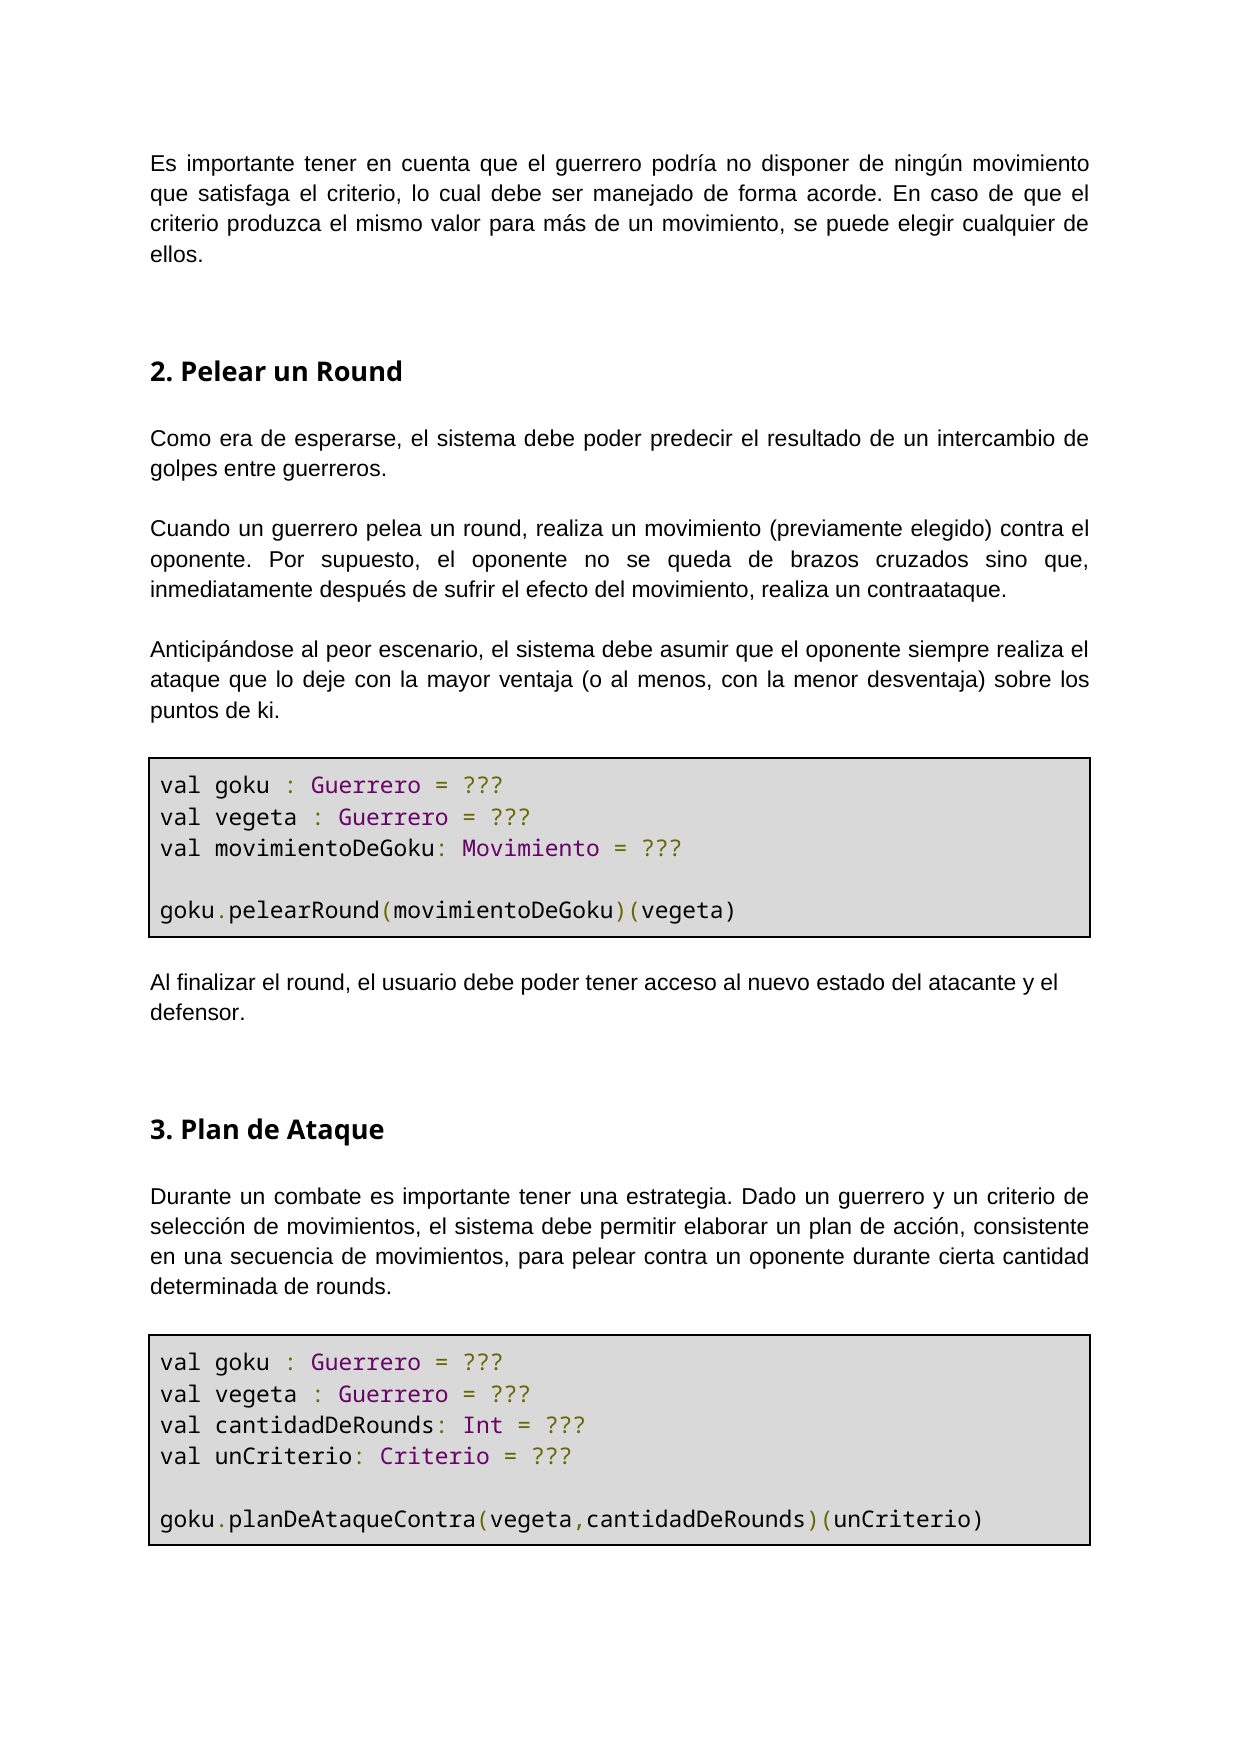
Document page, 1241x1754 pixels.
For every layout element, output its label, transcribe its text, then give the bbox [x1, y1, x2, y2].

table_header val goku : Guerrero = ??? val vegeta : Guerrero = ??? val cantidadDeRounds: Int = ??? val unCriterio: Criterio = ??? goku.planDeAtaqueContra(vegeta,cantidadDeRounds)(unCriterio) [150, 1336, 1089, 1544]
subtitle 3. Plan de Ataque [150, 1110, 1090, 1147]
text Es importante tener en cuenta que el guerrero podría no disponer de ningún movimiento que satisfaga el criterio, lo cual debe ser manejado de forma acorde. En caso de que el criterio produzca el mismo valor para más de un movimiento, se puede elegir cualquier de ellos. [150, 150, 1090, 267]
text Como era de esperarse, el sistema debe poder predecir el resultado de un intercambio de golpes entre guerreros. [150, 425, 1090, 481]
text Durante un combate es importante tener una estrategia. Dado un guerrero y un criterio de selección de movimientos, el sistema debe permitir elaborar un plan de acción, consistente en una secuencia de movimientos, para pelear contra un oponente durante cierta cantidad determinada de rounds. [150, 1183, 1090, 1300]
table_header val goku : Guerrero = ??? val vegeta : Guerrero = ??? val movimientoDeGoku: Movimiento = ??? goku.pelearRound(movimientoDeGoku)(vegeta) [150, 759, 1089, 936]
text Anticipándose al peor escenario, el sistema debe asumir que el oponente siempre realiza el ataque que lo deje con la mayor ventaja (o al menos, con la menor desventaja) sobre los puntos de ki. [150, 636, 1090, 723]
text Al finalizar el round, el usuario debe poder tener acceso al nuevo estado del atacante y el defensor. [150, 968, 1090, 1025]
text Cuando un guerrero pelea un round, realiza un movimiento (previamente elegido) contra el oponente. Por supuesto, el oponente no se queda de brazos cruzados sino que, inmediatamente después de sufrir el efecto del movimiento, realiza un contraataque. [150, 515, 1090, 602]
subtitle 2. Pelear un Round [150, 352, 1090, 389]
